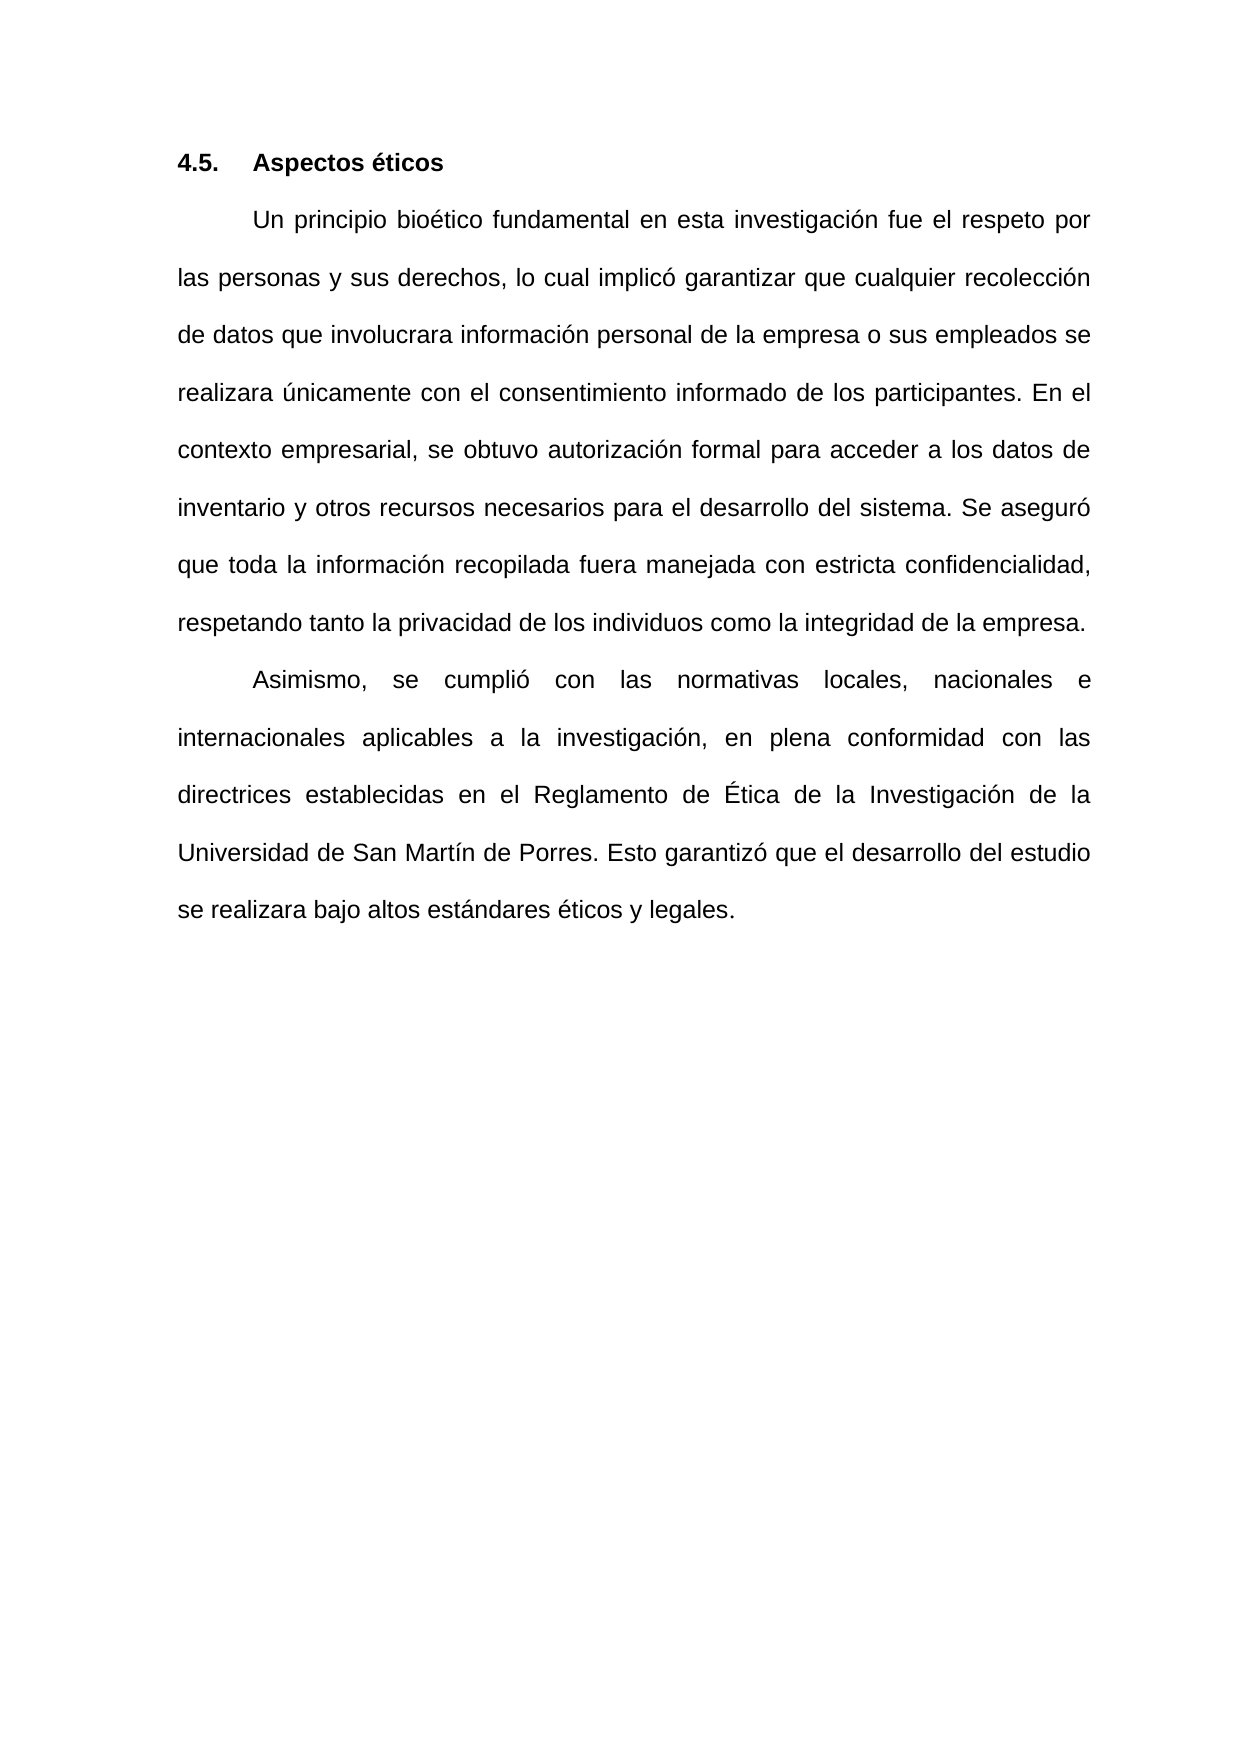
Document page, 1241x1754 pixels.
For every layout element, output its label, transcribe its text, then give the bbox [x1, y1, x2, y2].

text Asimismo, se cumplió con las normativas locales, nacionales e internacionales aplicables a la investigación, en plena conformidad con las directrices establecidas en el Reglamento de Ética de la Investigación de la Universidad de San Martín de Porres. Esto garantizó que el desarrollo del estudio se realizara bajo altos estándares éticos y legales. [177, 665, 1092, 924]
text Un principio bioético fundamental en esta investigación fue el respeto por las personas y sus derechos, lo cual implicó garantizar que cualquier recolección de datos que involucrara información personal de la empresa o sus empleados se realizara únicamente con el consentimiento informado de los participantes. En el contexto empresarial, se obtuvo autorización formal para acceder a los datos de inventario y otros recursos necesarios para el desarrollo del sistema. Se aseguró que toda la información recopilada fuera manejada con estricta confidencialidad, respetando tanto la privacidad de los individuos como la integridad de la empresa. [177, 205, 1092, 636]
subtitle Aspectos éticos [177, 148, 1092, 176]
